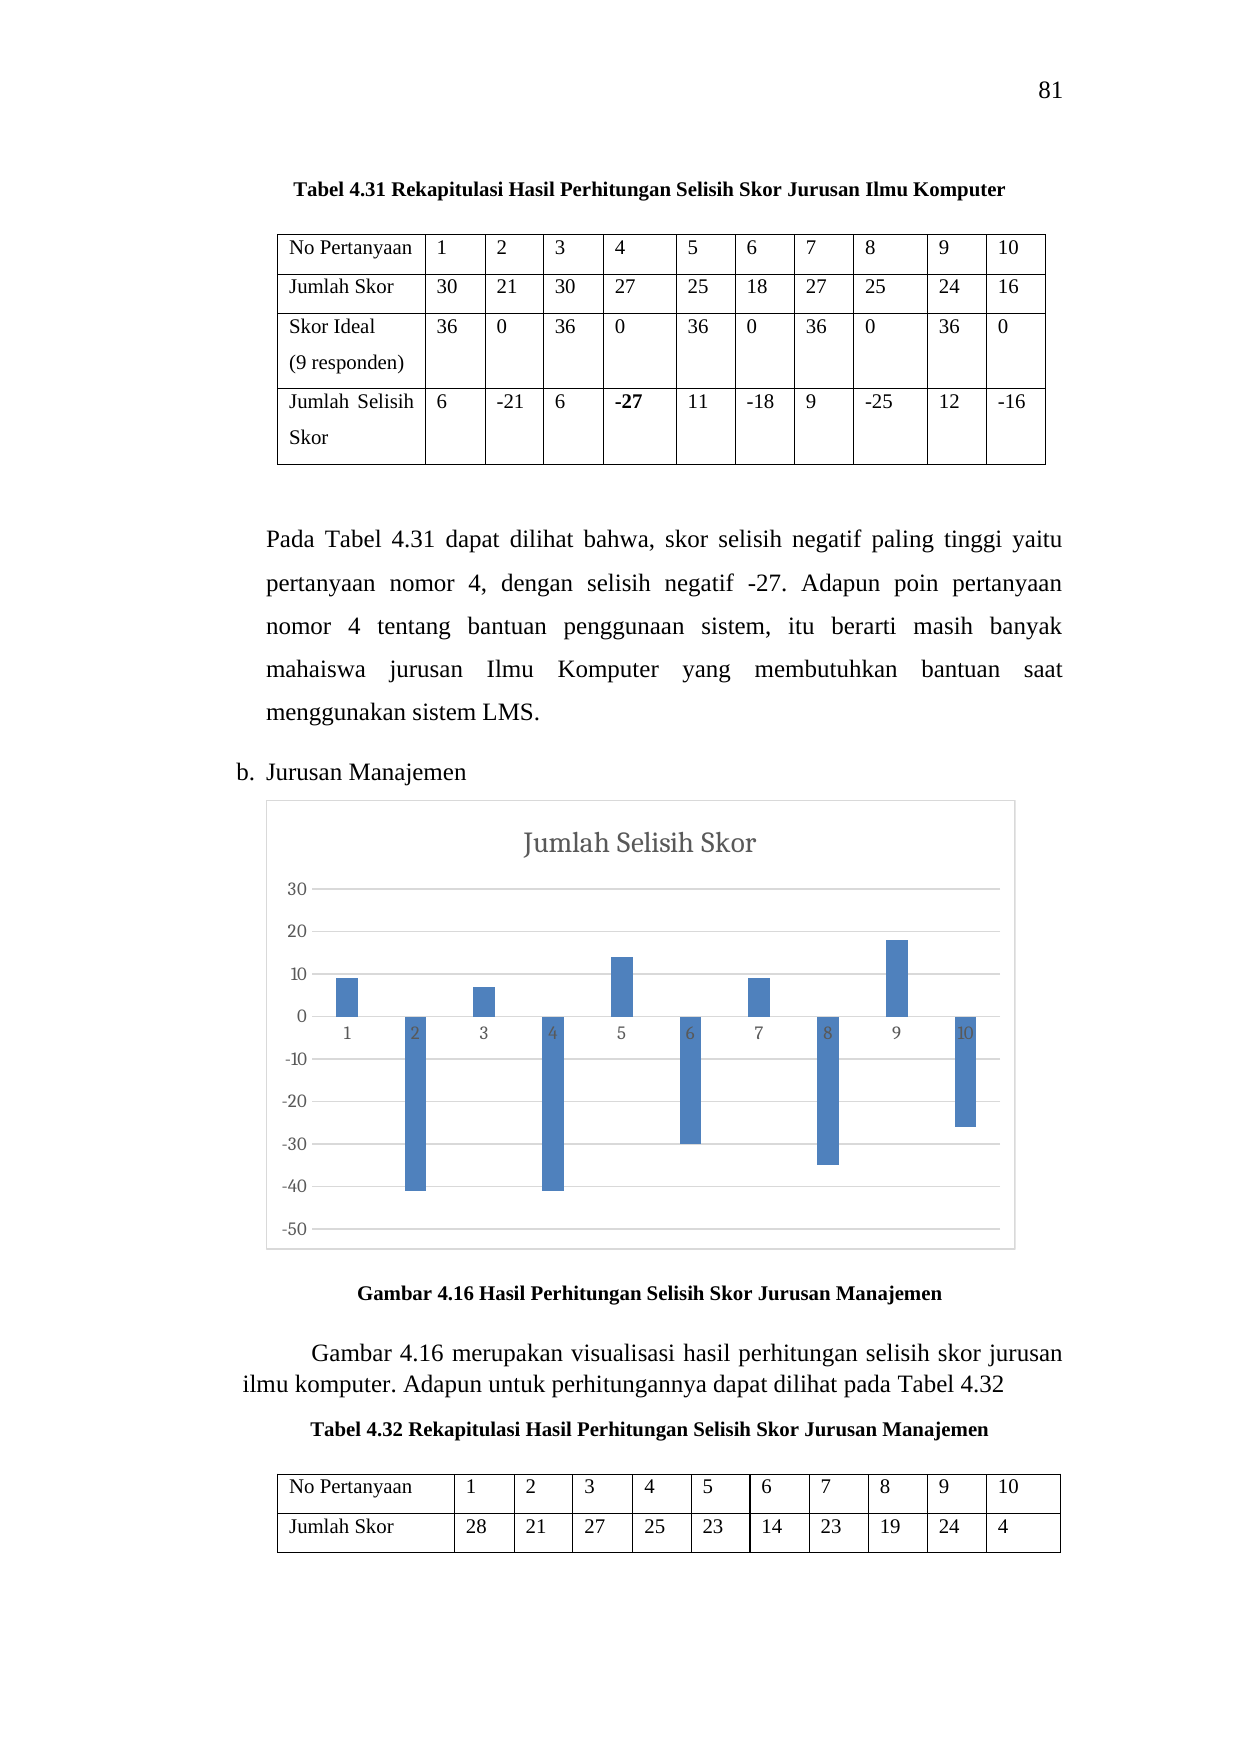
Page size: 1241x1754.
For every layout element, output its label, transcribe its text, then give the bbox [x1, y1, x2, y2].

text Tabel 4.18 Rekapitulasi Hasil Perhitungan Selisih Skor Jurusan Ilmu Komputer [236, 177, 1063, 201]
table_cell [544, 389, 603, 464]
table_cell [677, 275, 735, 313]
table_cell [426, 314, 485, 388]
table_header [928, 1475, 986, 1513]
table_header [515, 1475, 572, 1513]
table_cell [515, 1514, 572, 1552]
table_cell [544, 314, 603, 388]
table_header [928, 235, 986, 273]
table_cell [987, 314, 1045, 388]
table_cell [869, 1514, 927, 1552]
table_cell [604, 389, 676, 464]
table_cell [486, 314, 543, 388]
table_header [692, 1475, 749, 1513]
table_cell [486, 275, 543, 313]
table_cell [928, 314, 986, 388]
text Gambar 4.8 Hasil Perhitungan Selisih Skor Jurusan Manajemen [236, 1281, 1063, 1305]
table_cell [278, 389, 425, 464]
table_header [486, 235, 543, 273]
list Jurusan Manajemen [236, 757, 1063, 786]
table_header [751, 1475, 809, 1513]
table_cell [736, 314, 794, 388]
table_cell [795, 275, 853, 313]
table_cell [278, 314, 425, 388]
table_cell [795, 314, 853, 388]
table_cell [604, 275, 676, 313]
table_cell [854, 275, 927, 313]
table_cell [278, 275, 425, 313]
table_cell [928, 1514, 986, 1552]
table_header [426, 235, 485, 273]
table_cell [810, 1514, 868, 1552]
text Pada Tabel 4.17 dapat dilihat bahwa, skor selisih negatif paling tinggi yaitu pertanyaan nomor 4, dengan selisih negatif -27. Adapun poin pertanyaan nomor 4 tentang bantuan penggunaan sistem, itu berarti masih banyak mahaiswa jurusan Ilmu Komputer yang membutuhkan bantuan saat menggunakan sistem LMS. [266, 524, 1063, 726]
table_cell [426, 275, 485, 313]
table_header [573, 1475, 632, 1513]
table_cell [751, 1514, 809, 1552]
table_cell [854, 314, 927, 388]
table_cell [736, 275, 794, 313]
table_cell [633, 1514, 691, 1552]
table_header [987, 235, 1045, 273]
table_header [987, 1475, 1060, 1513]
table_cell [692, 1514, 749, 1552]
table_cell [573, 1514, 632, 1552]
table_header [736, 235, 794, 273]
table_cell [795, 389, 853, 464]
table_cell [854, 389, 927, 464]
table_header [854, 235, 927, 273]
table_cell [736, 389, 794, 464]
text Gambar 4.8 merupakan visualisasi hasil perhitungan selisih skor jurusan ilmu komputer. Adapun untuk perhitungannya dapat dilihat pada Tabel 4.18 [242, 1338, 1063, 1398]
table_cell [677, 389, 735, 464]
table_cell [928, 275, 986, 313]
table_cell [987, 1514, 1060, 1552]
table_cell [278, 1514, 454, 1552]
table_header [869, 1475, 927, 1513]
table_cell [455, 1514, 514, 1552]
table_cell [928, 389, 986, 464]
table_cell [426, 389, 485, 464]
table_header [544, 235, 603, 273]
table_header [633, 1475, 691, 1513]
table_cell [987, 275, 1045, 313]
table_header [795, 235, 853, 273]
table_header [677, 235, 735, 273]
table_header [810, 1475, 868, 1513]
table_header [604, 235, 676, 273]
text Tabel 4.19 Rekapitulasi Hasil Perhitungan Selisih Skor Jurusan Manajemen [236, 1417, 1063, 1441]
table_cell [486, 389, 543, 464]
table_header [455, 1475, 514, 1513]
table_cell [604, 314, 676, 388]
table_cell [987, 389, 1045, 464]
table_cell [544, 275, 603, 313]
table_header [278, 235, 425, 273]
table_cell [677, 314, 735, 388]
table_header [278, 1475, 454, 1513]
